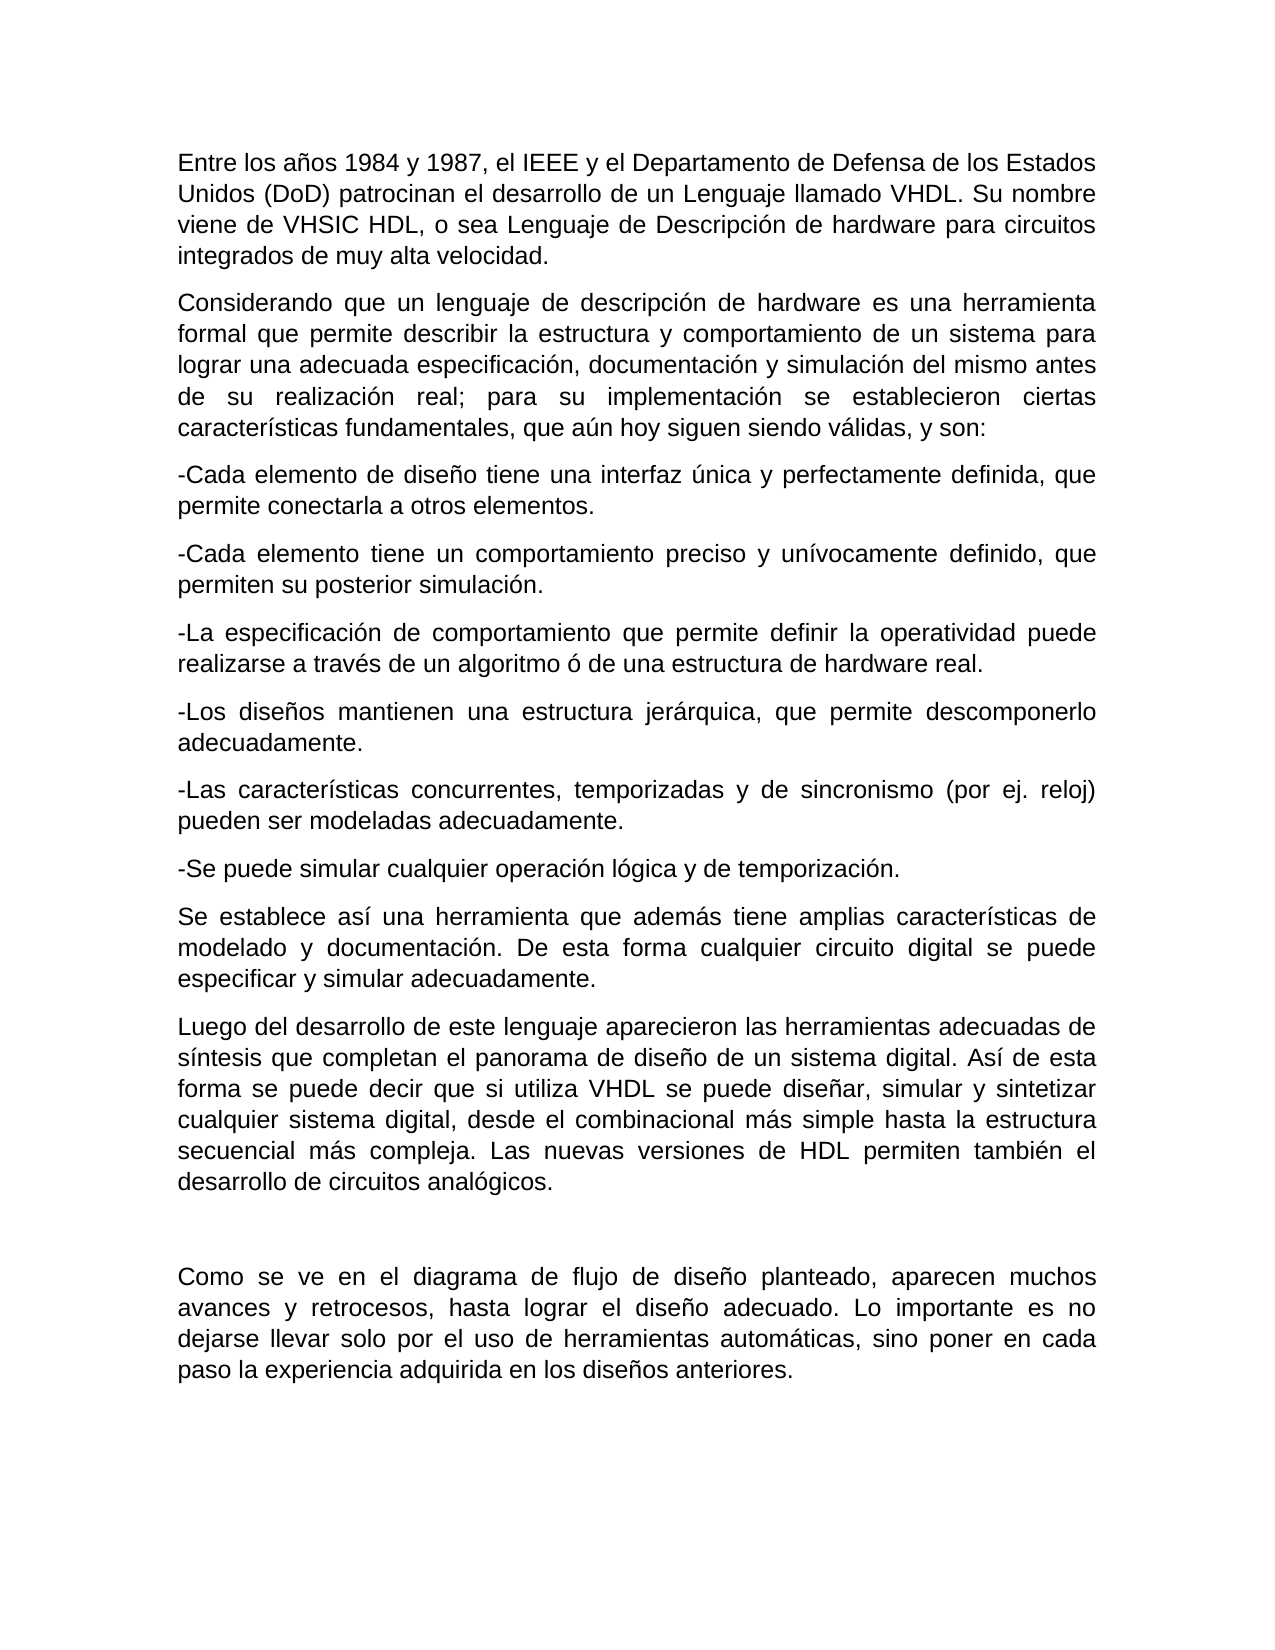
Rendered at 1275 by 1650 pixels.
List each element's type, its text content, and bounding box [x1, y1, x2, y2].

text -Cada elemento tiene un comportamiento preciso y unívocamente definido, que permiten su posterior simulación. [177, 539, 1098, 599]
text Entre los años 1984 y 1987, el IEEE y el Departamento de Defensa de los Estados Unidos (DoD) patrocinan el desarrollo de un Lenguaje llamado VHDL. Su nombre viene de VHSIC HDL, o sea Lenguaje de Descripción de hardware para circuitos integrados de muy alta velocidad. [177, 148, 1098, 269]
text Considerando que un lenguaje de descripción de hardware es una herramienta formal que permite describir la estructura y comportamiento de un sistema para lograr una adecuada especificación, documentación y simulación del mismo antes de su realización real; para su implementación se establecieron ciertas características fundamentales, que aún hoy siguen siendo válidas, y son: [177, 288, 1098, 441]
text -La especificación de comportamiento que permite definir la operatividad puede realizarse a través de un algoritmo ó de una estructura de hardware real. [177, 618, 1098, 678]
text -Los diseños mantienen una estructura jerárquica, que permite descomponerlo adecuadamente. [177, 697, 1098, 756]
text Se establece así una herramienta que además tiene amplias características de modelado y documentación. De esta forma cualquier circuito digital se puede especificar y simular adecuadamente. [177, 902, 1098, 993]
text Luego del desarrollo de este lenguaje aparecieron las herramientas adecuadas de síntesis que completan el panorama de diseño de un sistema digital. Así de esta forma se puede decir que si utiliza VHDL se puede diseñar, simular y sintetizar cualquier sistema digital, desde el combinacional más simple hasta la estructura secuencial más compleja. Las nuevas versiones de HDL permiten también el desarrollo de circuitos analógicos. [177, 1012, 1098, 1196]
text -Se puede simular cualquier operación lógica y de temporización. [177, 854, 1098, 883]
text Como se ve en el diagrama de flujo de diseño planteado, aparecen muchos avances y retrocesos, hasta lograr el diseño adecuado. Lo importante es no dejarse llevar solo por el uso de herramientas automáticas, sino poner en cada paso la experiencia adquirida en los diseños anteriores. [177, 1262, 1098, 1384]
text -Cada elemento de diseño tiene una interfaz única y perfectamente definida, que permite conectarla a otros elementos. [177, 460, 1098, 520]
text -Las características concurrentes, temporizadas y de sincronismo (por ej. reloj) pueden ser modeladas adecuadamente. [177, 775, 1098, 835]
